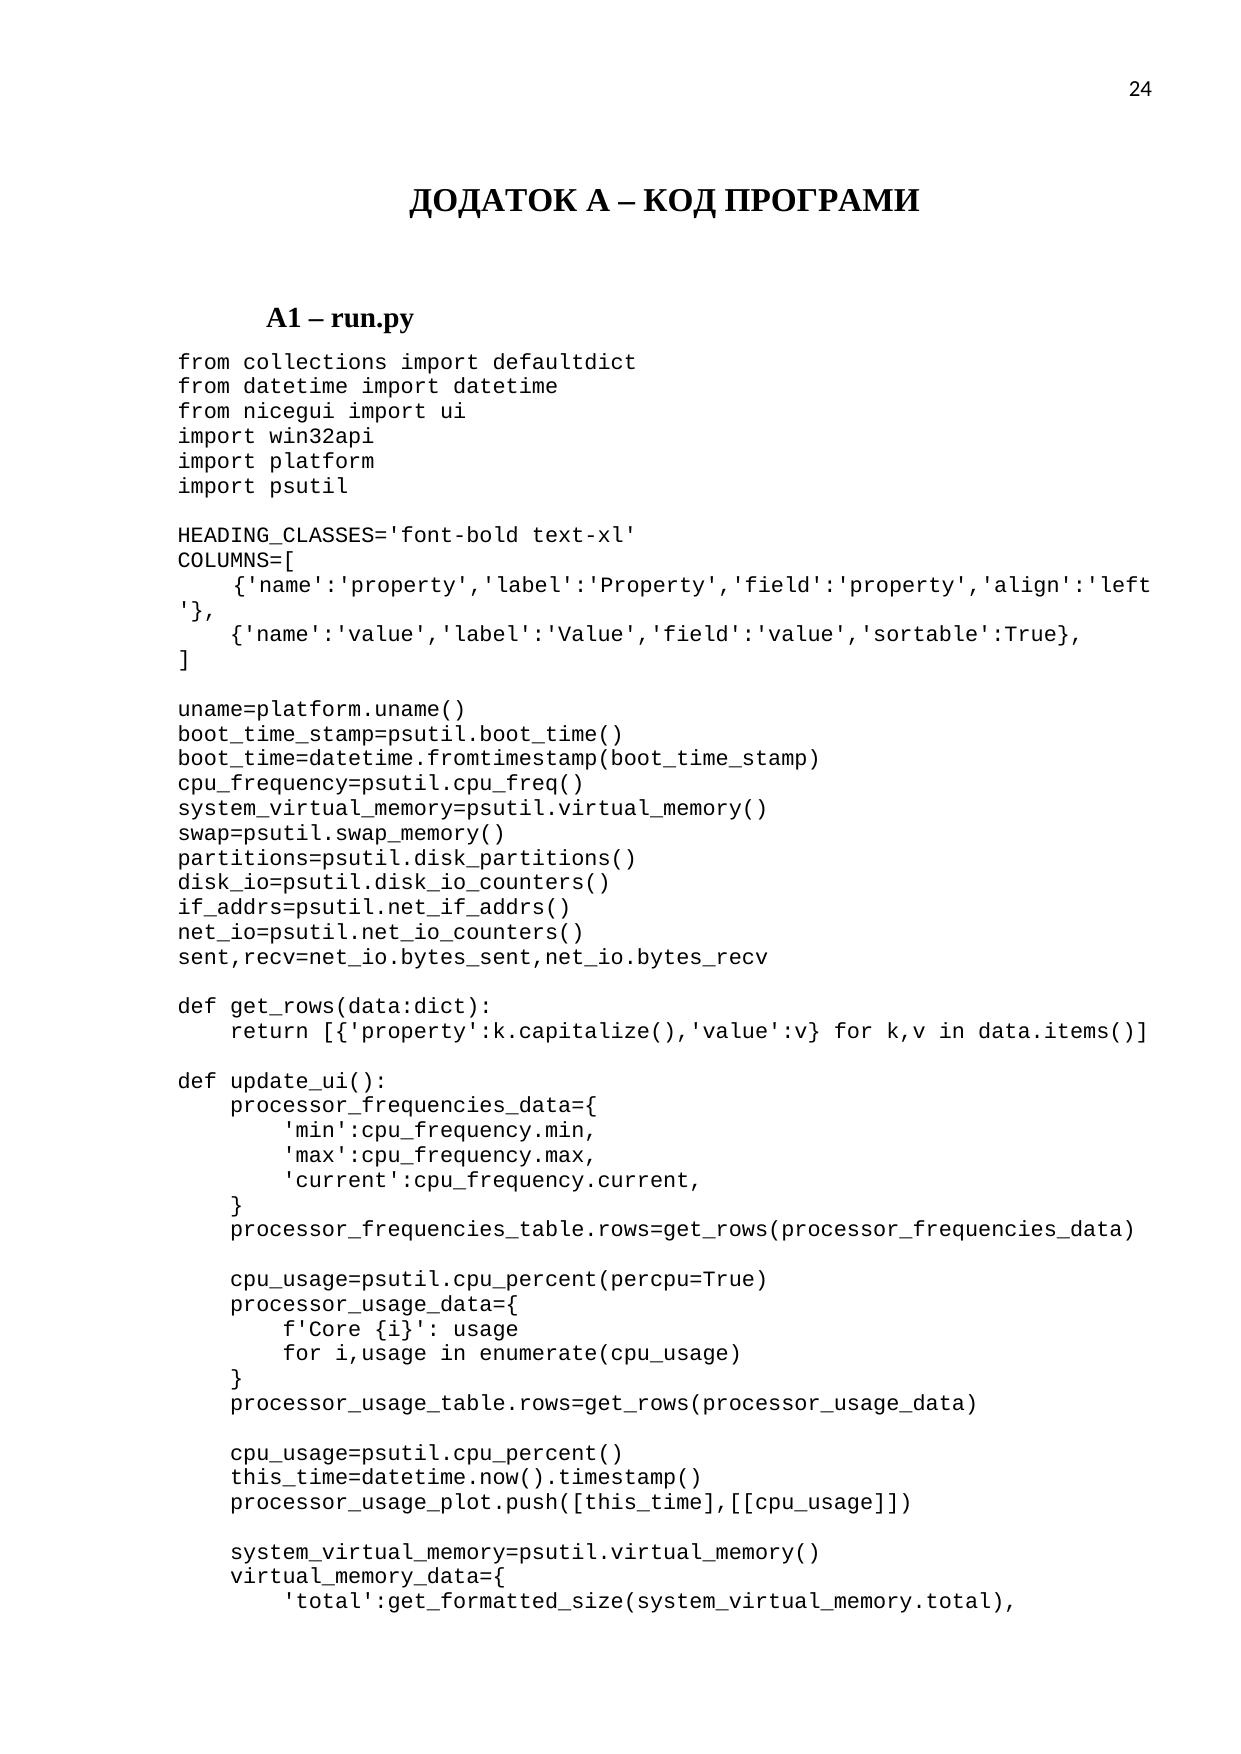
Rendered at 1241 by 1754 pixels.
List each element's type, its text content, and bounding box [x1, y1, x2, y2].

text {'name':'value','label':'Value','field':'value','sortable':True}, [177, 624, 1152, 648]
text from collections import defaultdict [177, 351, 1152, 376]
text return [{'property':k.capitalize(),'value':v} for k,v in data.items()] [177, 1020, 1152, 1045]
text processor_usage_data={ [177, 1293, 1152, 1318]
text processor_usage_plot.push([this_time],[[cpu_usage]]) [177, 1491, 1152, 1516]
text 'total':get_formatted_size(system_virtual_memory.total), [177, 1591, 1152, 1615]
text 'current':cpu_frequency.current, [177, 1169, 1152, 1194]
text } [177, 1194, 1152, 1219]
text this_time=datetime.now().timestamp() [177, 1467, 1152, 1491]
text swap=psutil.swap_memory() [177, 822, 1152, 847]
text boot_time=datetime.fromtimestamp(boot_time_stamp) [177, 748, 1152, 772]
text processor_frequencies_table.rows=get_rows(processor_frequencies_data) [177, 1219, 1152, 1243]
text ] [177, 648, 1152, 673]
text disk_io=psutil.disk_io_counters() [177, 872, 1152, 896]
text virtual_memory_data={ [177, 1566, 1152, 1591]
text system_virtual_memory=psutil.virtual_memory() [177, 1541, 1152, 1566]
text system_virtual_memory=psutil.virtual_memory() [177, 797, 1152, 822]
text cpu_frequency=psutil.cpu_freq() [177, 772, 1152, 797]
text cpu_usage=psutil.cpu_percent(percpu=True) [177, 1268, 1152, 1293]
text def update_ui(): [177, 1070, 1152, 1095]
text cpu_usage=psutil.cpu_percent() [177, 1442, 1152, 1467]
text } [177, 1367, 1152, 1392]
text f'Core {i}': usage [177, 1318, 1152, 1343]
text processor_frequencies_data={ [177, 1095, 1152, 1119]
text {'name':'property','label':'Property','field':'property','align':'left'}, [177, 574, 1152, 624]
text def get_rows(data:dict): [177, 996, 1152, 1020]
text 'min':cpu_frequency.min, [177, 1119, 1152, 1144]
text HEADING_CLASSES='font-bold text-xl' [177, 524, 1152, 549]
text import psutil [177, 475, 1152, 500]
text import platform [177, 450, 1152, 475]
text from nicegui import ui [177, 401, 1152, 425]
text processor_usage_table.rows=get_rows(processor_usage_data) [177, 1392, 1152, 1417]
text uname=platform.uname() [177, 698, 1152, 723]
text for i,usage in enumerate(cpu_usage) [177, 1343, 1152, 1367]
title Додаток A – Код програми [177, 181, 1152, 219]
text 'max':cpu_frequency.max, [177, 1144, 1152, 1169]
text sent,recv=net_io.bytes_sent,net_io.bytes_recv [177, 946, 1152, 971]
text COLUMNS=[ [177, 549, 1152, 574]
text from datetime import datetime [177, 376, 1152, 401]
text net_io=psutil.net_io_counters() [177, 921, 1152, 946]
title А1 – run.py [177, 301, 1152, 334]
text if_addrs=psutil.net_if_addrs() [177, 896, 1152, 921]
text partitions=psutil.disk_partitions() [177, 847, 1152, 872]
text import win32api [177, 425, 1152, 450]
text boot_time_stamp=psutil.boot_time() [177, 723, 1152, 748]
